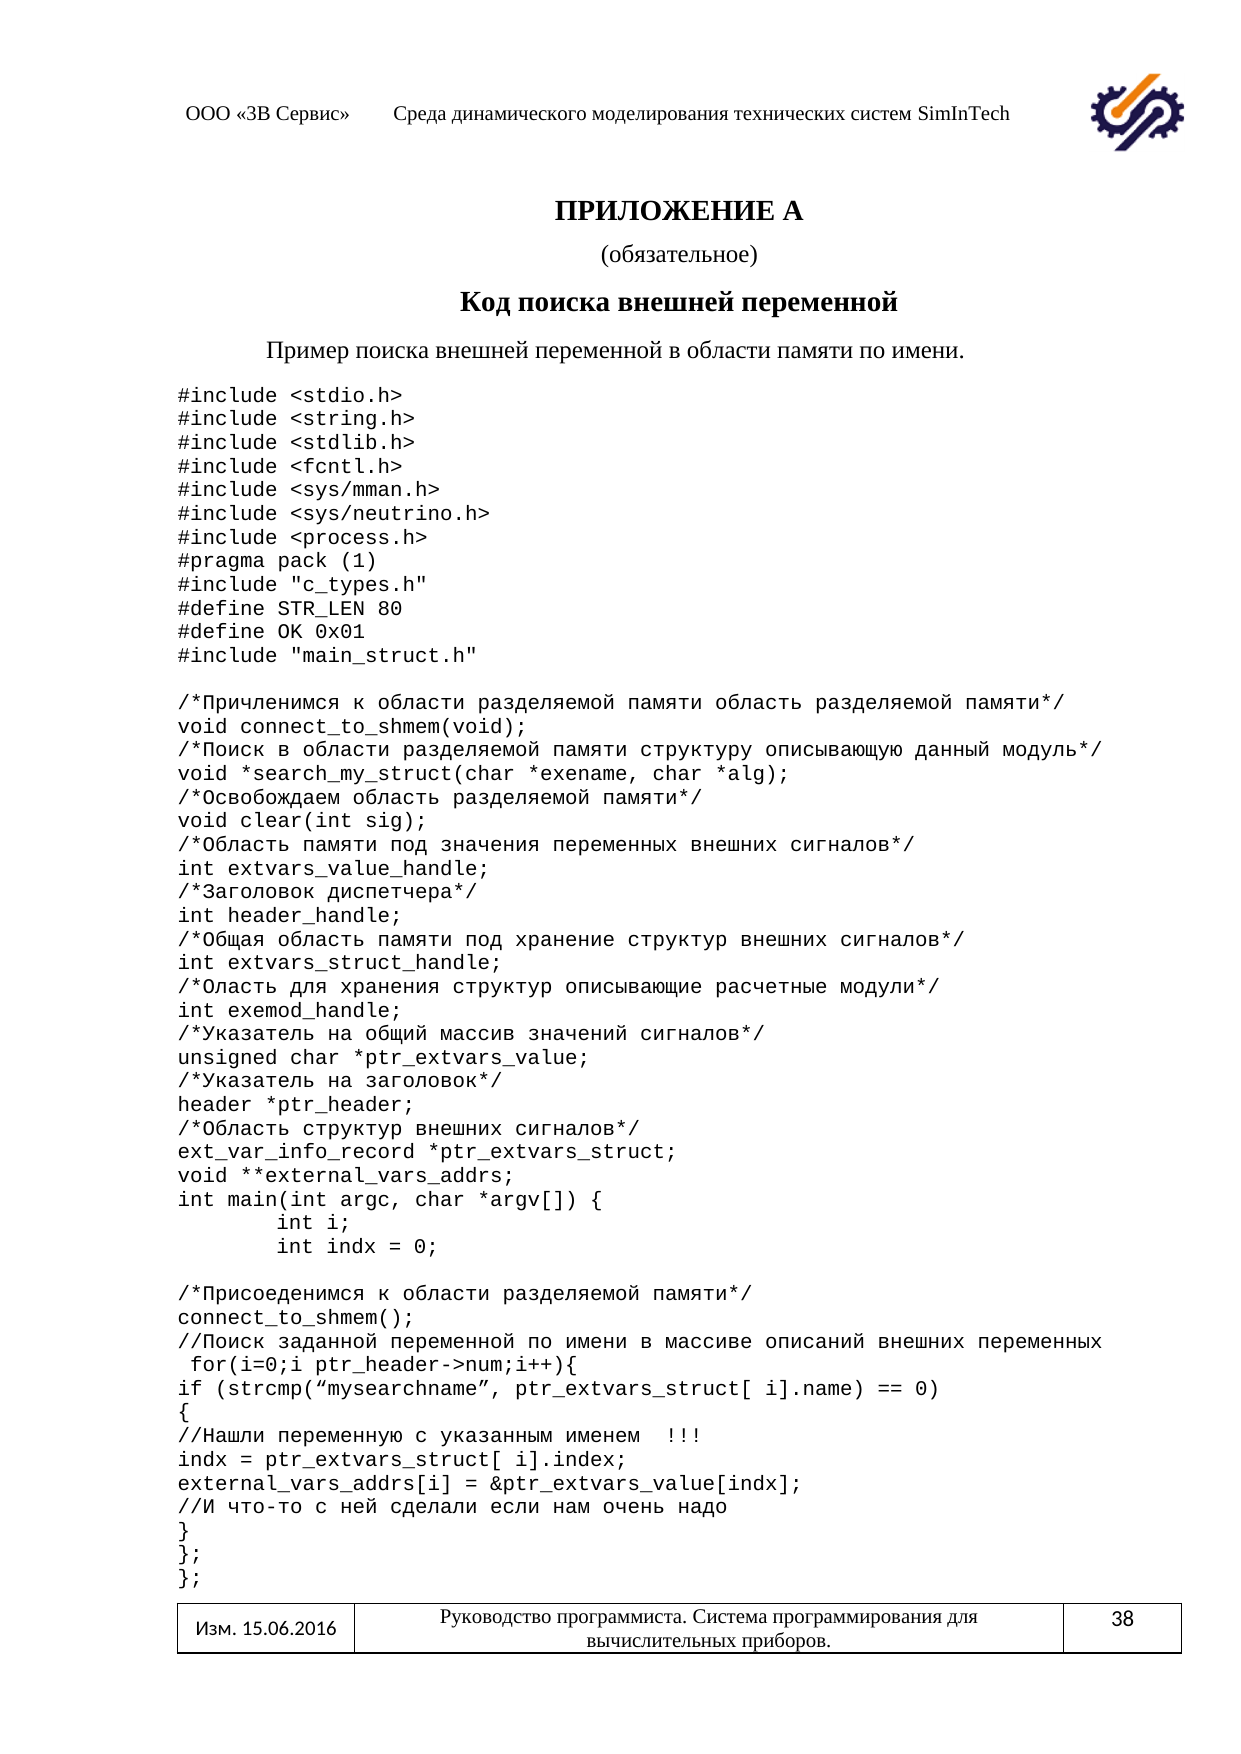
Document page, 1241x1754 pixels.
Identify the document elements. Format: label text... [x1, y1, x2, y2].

text #include "main_struct.h" [177, 645, 1181, 668]
text connect_to_shmem(); [177, 1307, 1181, 1331]
text int i; [177, 1212, 1181, 1236]
text //Поиск заданной переменной по имени в массиве описаний внешних переменных [177, 1331, 1181, 1354]
text #include "c_types.h" [177, 574, 1181, 598]
text void clear(int sig); [177, 810, 1181, 834]
text Код поиска внешней переменной [177, 284, 1181, 318]
text /*Заголовок диспетчера*/ [177, 881, 1181, 905]
text /*Поиск в области разделяемой памяти структуру описывающую данный модуль*/ [177, 739, 1181, 763]
text external_vars_addrs[i] = &ptr_extvars_value[indx]; [177, 1472, 1181, 1496]
text }; [177, 1567, 1181, 1591]
text Приложение А [177, 193, 1181, 226]
text /*Указатель на общий массив значений сигналов*/ [177, 1023, 1181, 1047]
text /*Указатель на заголовок*/ [177, 1071, 1181, 1094]
text /*Область памяти под значения переменных внешних сигналов*/ [177, 834, 1181, 858]
text unsigned char *ptr_extvars_value; [177, 1047, 1181, 1071]
text int extvars_value_handle; [177, 858, 1181, 881]
text int indx = 0; [177, 1236, 1181, 1260]
text #include <fcntl.h> [177, 456, 1181, 479]
text /*Освобождаем область разделяемой памяти*/ [177, 787, 1181, 810]
text if (strcmp(“mysearchname”, ptr_extvars_struct[ i].name) == 0) [177, 1378, 1181, 1402]
text void *search_my_struct(char *exename, char *alg); [177, 763, 1181, 787]
text (обязательное) [177, 239, 1181, 267]
text Пример поиска внешней переменной в области памяти по имени. [177, 335, 1181, 364]
text #include <sys/mman.h> [177, 479, 1181, 503]
text #include <string.h> [177, 408, 1181, 432]
text for(i=0;i ptr_header->num;i++){ [177, 1354, 1181, 1378]
text { [177, 1402, 1181, 1425]
text #define STR_LEN 80 [177, 598, 1181, 621]
text #include <sys/neutrino.h> [177, 503, 1181, 527]
text int main(int argc, char *argv[]) { [177, 1189, 1181, 1212]
text #include <stdlib.h> [177, 432, 1181, 456]
text } [177, 1520, 1181, 1543]
text ext_var_info_record *ptr_extvars_struct; [177, 1141, 1181, 1165]
text int header_handle; [177, 905, 1181, 929]
text /*Общая область памяти под хранение структур внешних сигналов*/ [177, 929, 1181, 952]
text #include <stdio.h> [177, 385, 1181, 408]
picture [1089, 73, 1185, 152]
text //Нашли переменную с указанным именем !!! [177, 1425, 1181, 1449]
text }; [177, 1543, 1181, 1567]
text header *ptr_header; [177, 1094, 1181, 1118]
text void connect_to_shmem(void); [177, 716, 1181, 739]
text int extvars_struct_handle; [177, 952, 1181, 976]
text /*Причленимся к области разделяемой памяти область разделяемой памяти*/ [177, 692, 1181, 716]
text #define OK 0x01 [177, 621, 1181, 645]
text #pragma pack (1) [177, 550, 1181, 574]
text void **external_vars_addrs; [177, 1165, 1181, 1189]
text /*Оласть для хранения структур описывающие расчетные модули*/ [177, 976, 1181, 999]
text //И что-то с ней сделали если нам очень надо [177, 1496, 1181, 1520]
text indx = ptr_extvars_struct[ i].index; [177, 1449, 1181, 1472]
text #include <process.h> [177, 527, 1181, 550]
text /*Область структур внешних сигналов*/ [177, 1118, 1181, 1141]
text /*Присоеденимся к области разделяемой памяти*/ [177, 1283, 1181, 1307]
text int exemod_handle; [177, 999, 1181, 1023]
